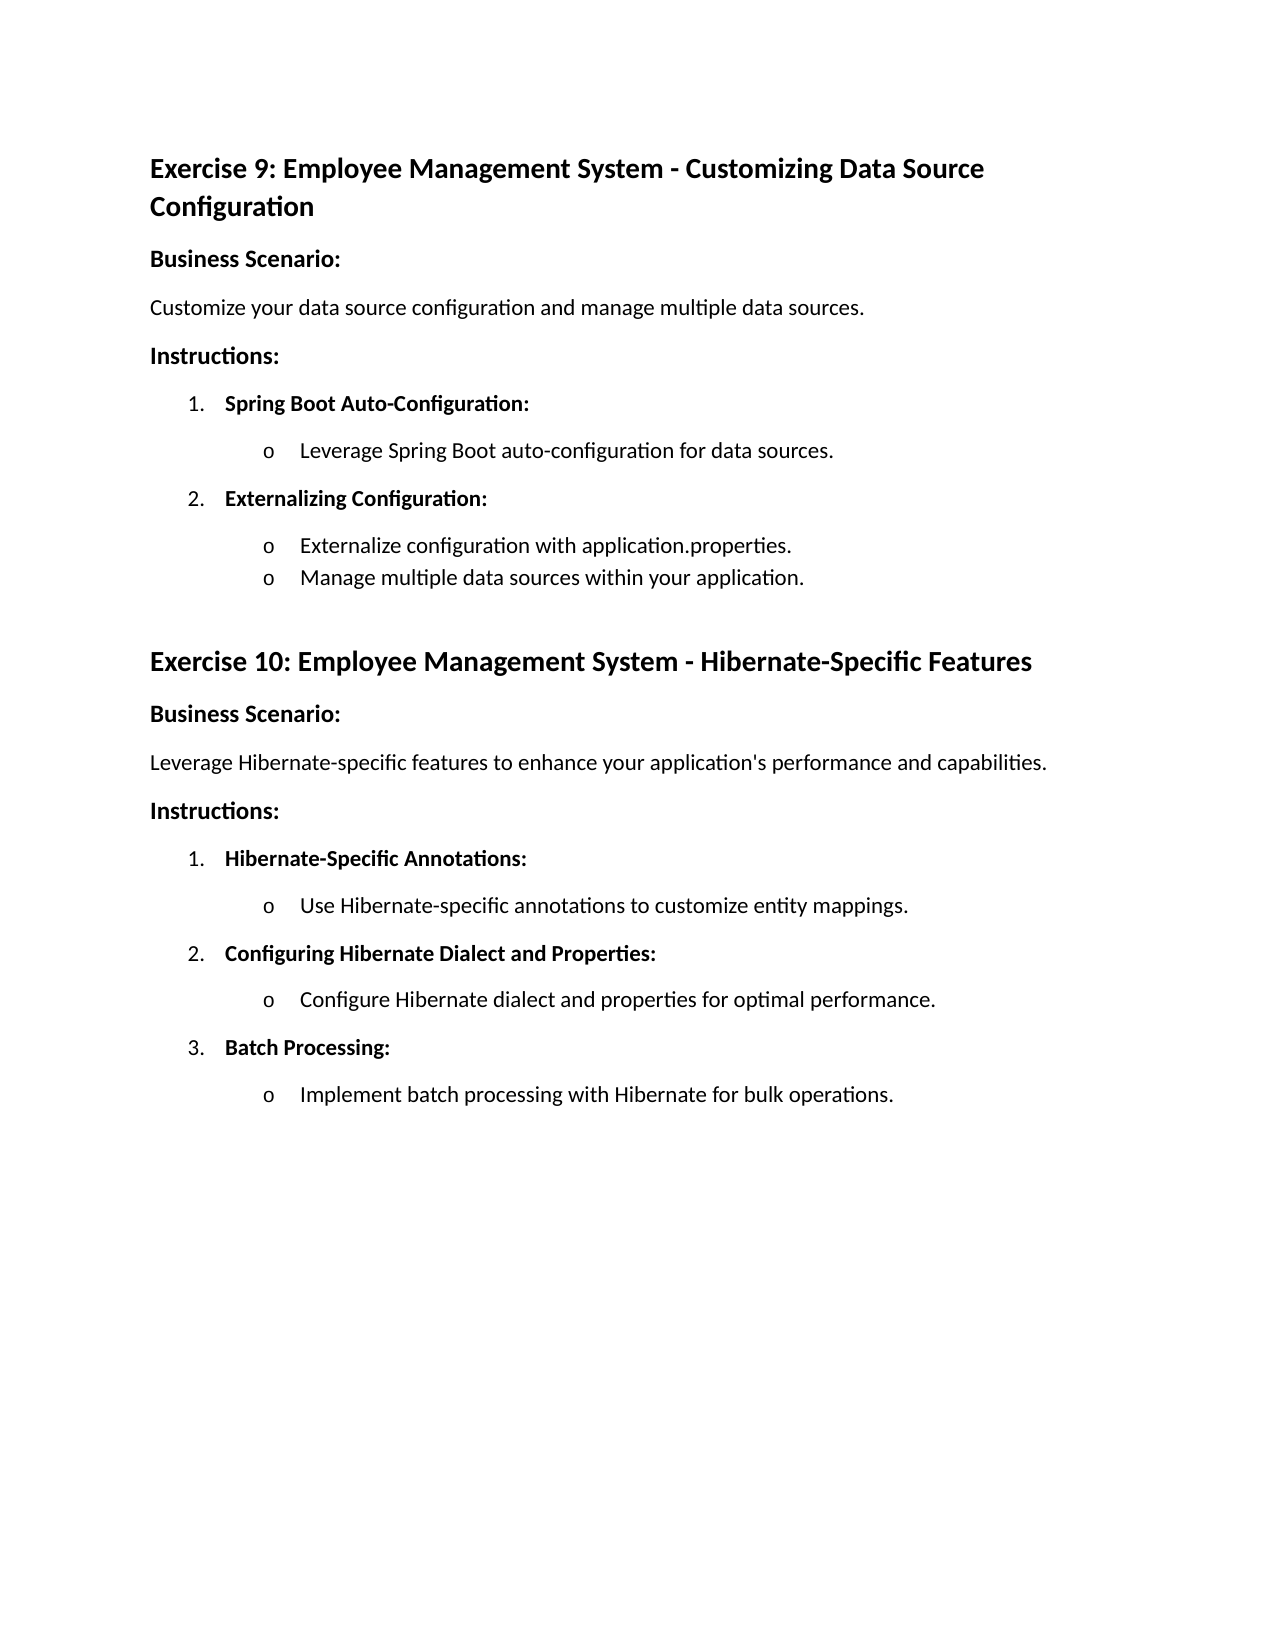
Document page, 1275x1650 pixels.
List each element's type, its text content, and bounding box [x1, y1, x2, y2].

list Use Hibernate-specific annotations to customize entity mappings. [262, 891, 1125, 920]
text Business Scenario: [150, 698, 1125, 729]
list Configure Hibernate dialect and properties for optimal performance. [262, 986, 1125, 1014]
list Spring Boot Auto-Configuration: [187, 389, 1125, 418]
text Exercise 10: Employee Management System - Hibernate-Specific Features [150, 643, 1125, 679]
list Hibernate-Specific Annotations: [187, 844, 1125, 872]
text Customize your data source configuration and manage multiple data sources. [150, 293, 1125, 321]
list Manage multiple data sources within your application. [262, 563, 1125, 592]
text Instructions: [150, 340, 1125, 371]
list Configuring Hibernate Dialect and Properties: [187, 939, 1125, 967]
list Leverage Spring Boot auto-configuration for data sources. [262, 436, 1125, 465]
text Instructions: [150, 795, 1125, 825]
text Exercise 9: Employee Management System - Customizing Data Source Configuration [150, 150, 1125, 224]
list Externalize configuration with application.properties. [262, 531, 1125, 559]
text Business Scenario: [150, 243, 1125, 274]
list Batch Processing: [187, 1033, 1125, 1061]
text Leverage Hibernate-specific features to enhance your application's performance and capabilities. [150, 748, 1125, 776]
list Externalizing Configuration: [187, 484, 1125, 512]
list Implement batch processing with Hibernate for bulk operations. [262, 1080, 1125, 1108]
